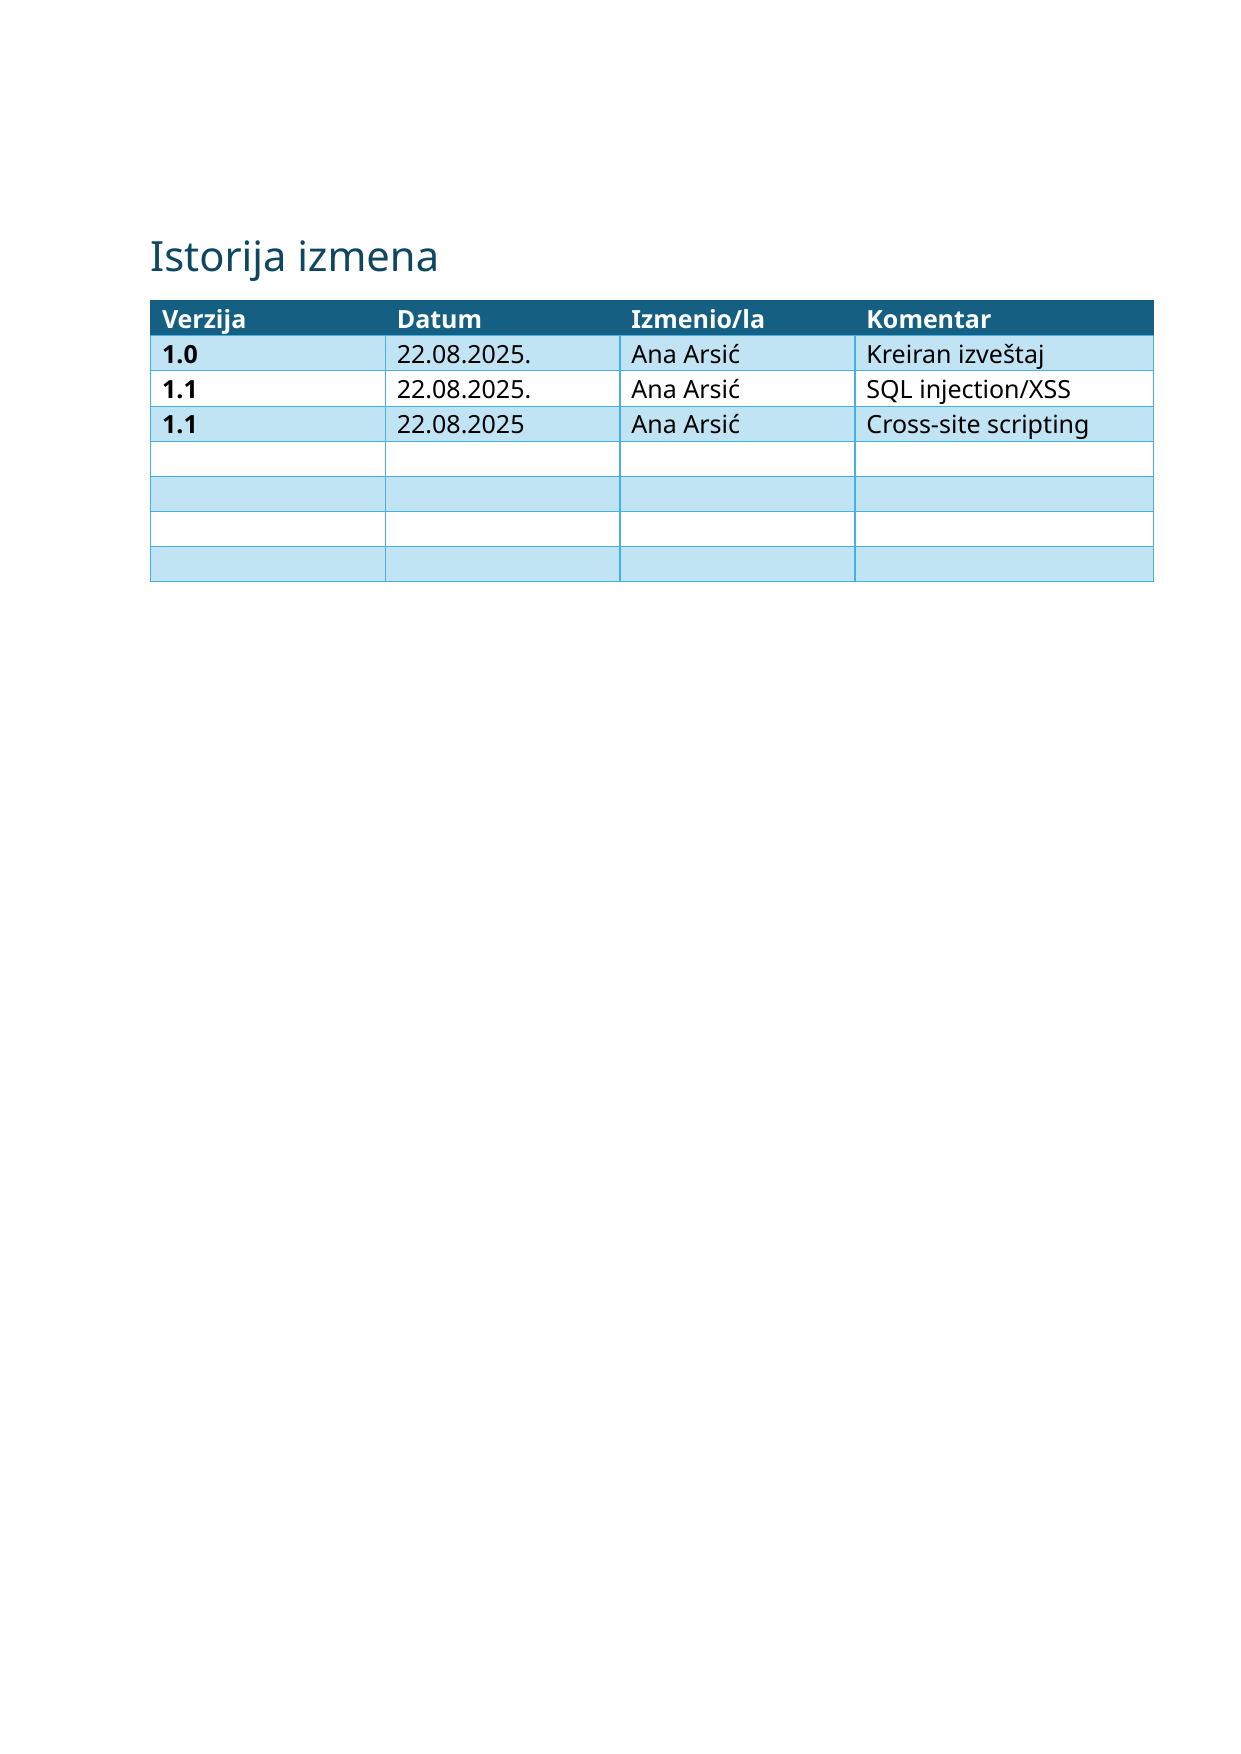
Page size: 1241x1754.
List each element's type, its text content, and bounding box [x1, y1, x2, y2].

table_cell 22.08.2025 [386, 407, 619, 441]
table_cell Ana Arsić [621, 371, 854, 406]
table_cell [856, 477, 1153, 511]
table_cell [386, 512, 619, 546]
table_cell SQL injection/XSS [856, 371, 1153, 406]
table_cell 1.1 [151, 371, 385, 406]
table_cell [856, 547, 1153, 581]
table_cell [386, 547, 619, 581]
table_header Komentar [856, 301, 1153, 335]
table_cell [621, 512, 854, 546]
table_header Izmenio/la [621, 301, 854, 335]
table_cell [151, 442, 385, 476]
table_cell Ana Arsić [621, 407, 854, 441]
table_cell Kreiran izveštaj [856, 336, 1153, 370]
table_cell Cross-site scripting [856, 407, 1153, 441]
table_cell [386, 477, 619, 511]
table_cell 1.0 [151, 336, 385, 370]
subtitle Istorija izmena [150, 227, 1090, 283]
table_header Datum [386, 301, 619, 335]
table_cell [856, 512, 1153, 546]
table_cell [621, 547, 854, 581]
table_cell 22.08.2025. [386, 336, 619, 370]
table_cell Ana Arsić [621, 336, 854, 370]
table_cell [151, 477, 385, 511]
table_cell [621, 477, 854, 511]
table_cell [856, 442, 1153, 476]
table_header Verzija [151, 301, 385, 335]
table_cell 22.08.2025. [386, 371, 619, 406]
table_cell [151, 547, 385, 581]
table_cell [386, 442, 619, 476]
table_cell [151, 512, 385, 546]
table_cell [621, 442, 854, 476]
table_cell 1.1 [151, 407, 385, 441]
